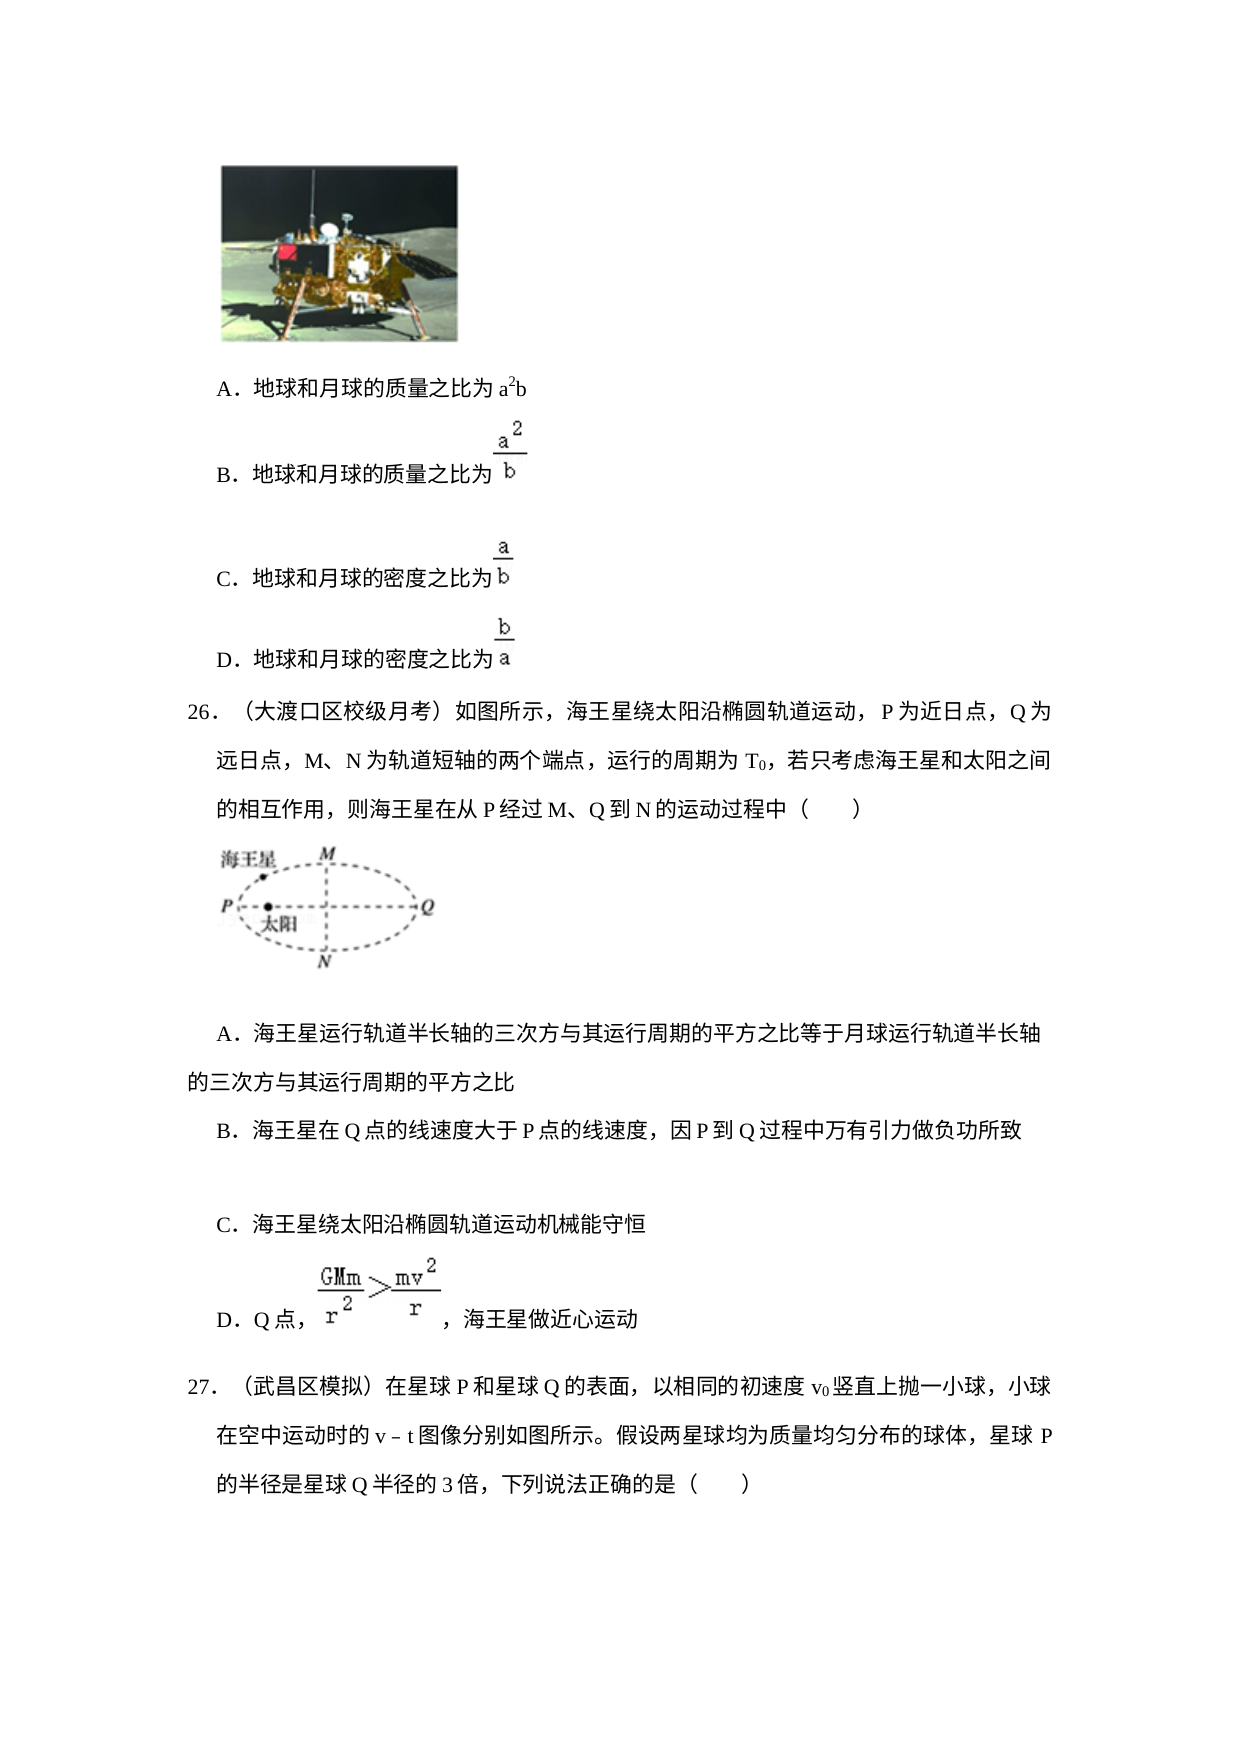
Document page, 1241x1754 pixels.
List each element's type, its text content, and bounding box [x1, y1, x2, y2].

picture [493, 418, 528, 483]
picture [317, 1255, 442, 1328]
text A．地球和月球的质量之比为a2b [187, 370, 1053, 403]
picture [216, 839, 440, 974]
text 26．（大渡口区校级月考）如图所示，海王星绕太阳沿椭圆轨道运动，P为近日点，Q为远日点，M、N为轨道短轴的两个端点，运行的周期为T0，若只考虑海王星和太阳之间的相互作用，则海王星在从P经过M、Q到N的运动过程中（ ） [187, 694, 1053, 824]
text D．地球和月球的密度之比为 [187, 613, 1053, 678]
text 27．（武昌区模拟）在星球P和星球Q的表面，以相同的初速度v0竖直上抛一小球，小球在空中运动时的v﹣t图像分别如图所示。假设两星球均为质量均匀分布的球体，星球P的半径是星球Q半径的3倍，下列说法正确的是（ ） [187, 1369, 1053, 1499]
text D．Q点，，海王星做近心运动 [187, 1255, 1053, 1353]
text C．地球和月球的密度之比为 [187, 532, 1053, 597]
picture [493, 532, 514, 587]
picture [494, 612, 515, 668]
text C．海王星绕太阳沿椭圆轨道运动机械能守恒 [187, 1207, 1053, 1239]
text B．地球和月球的质量之比为 [187, 419, 1053, 516]
text A．海王星运行轨道半长轴的三次方与其运行周期的平方之比等于月球运行轨道半长轴的三次方与其运行周期的平方之比 [187, 1015, 1053, 1097]
text B．海王星在Q点的线速度大于P点的线速度，因P到Q过程中万有引力做负功所致 [187, 1112, 1053, 1194]
picture [216, 162, 463, 347]
